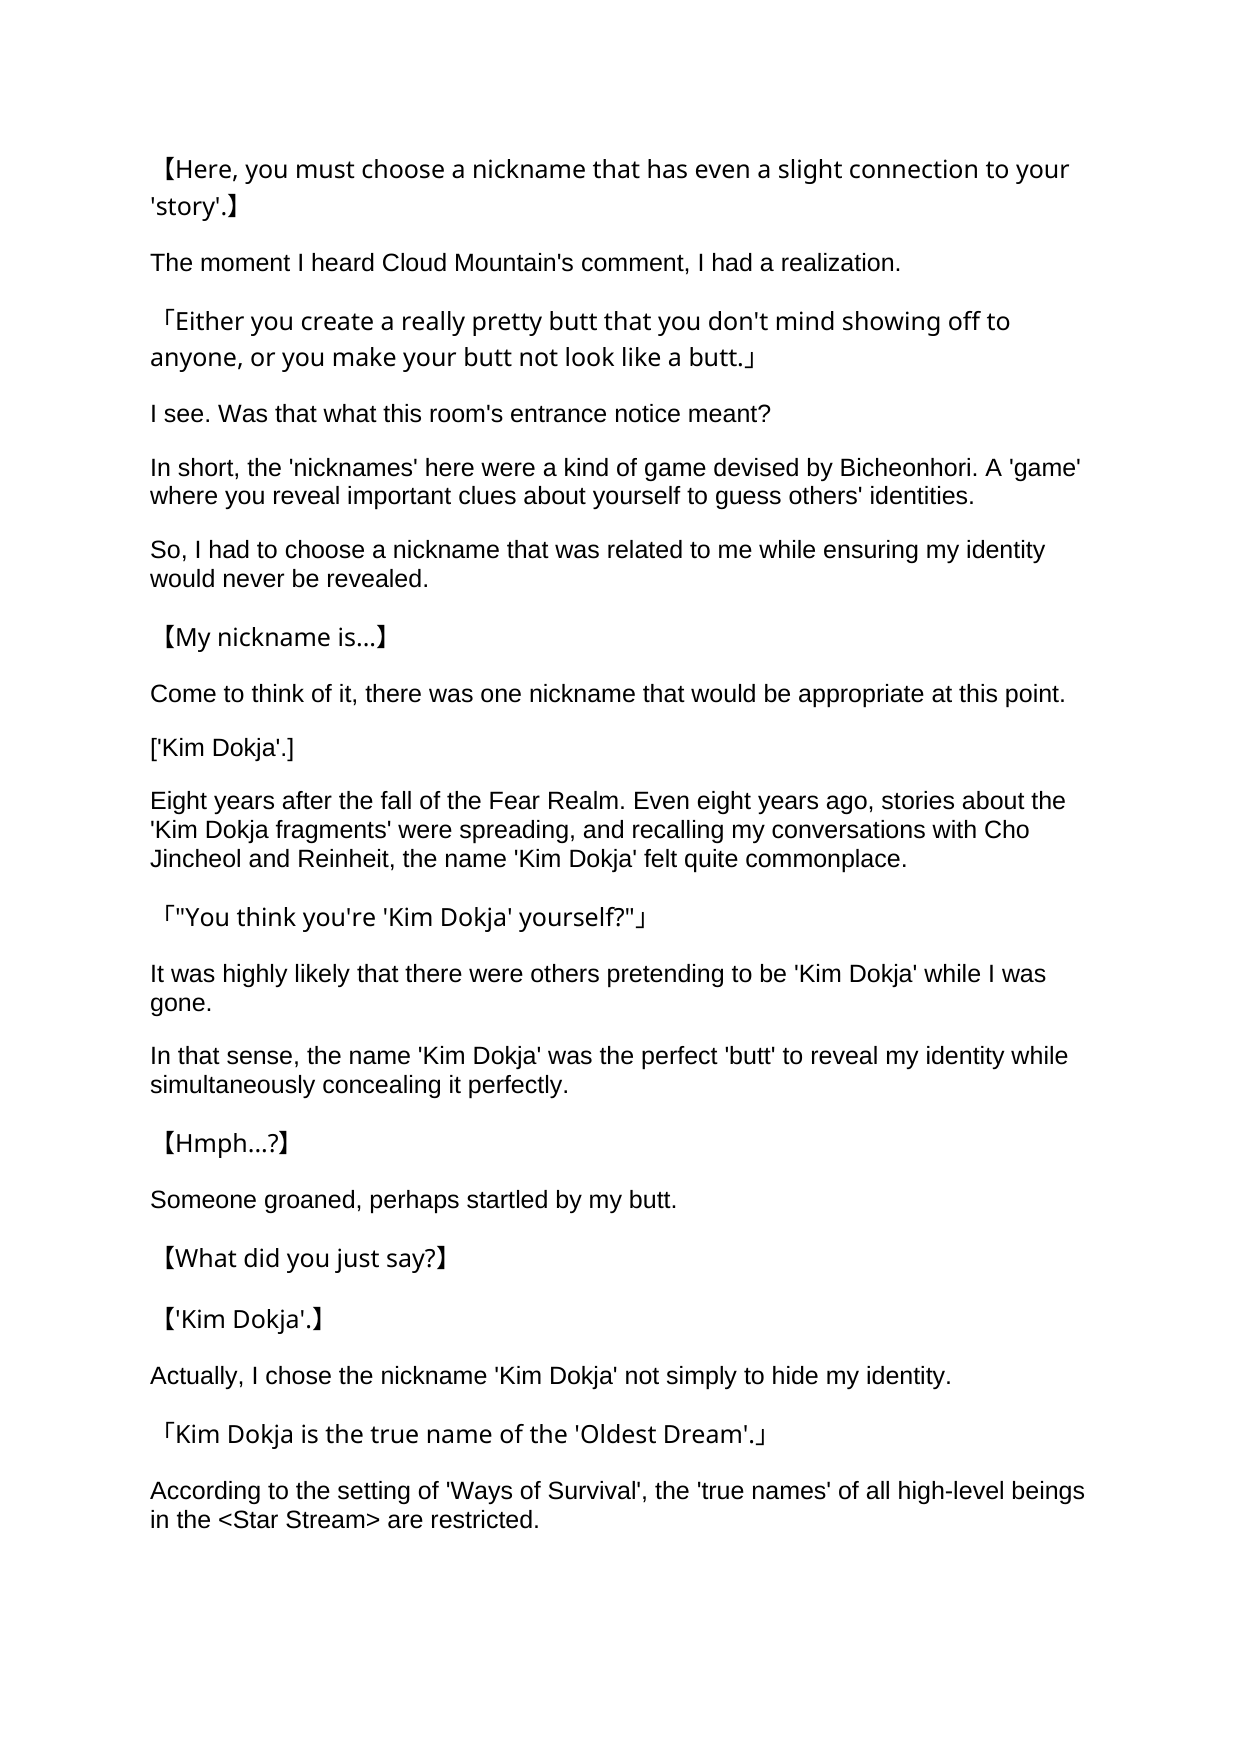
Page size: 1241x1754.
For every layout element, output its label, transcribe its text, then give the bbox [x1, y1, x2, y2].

text Actually, I chose the nickname 'Kim Dokja' not simply to hide my identity. [150, 1361, 1090, 1390]
text I see. Was that what this room's entrance notice meant? [150, 399, 1090, 427]
text It was highly likely that there were others pretending to be 'Kim Dokja' while I was gone. [150, 959, 1090, 1016]
text According to the setting of 'Ways of Survival', the 'true names' of all high-level beings in the <Star Stream> are restricted. [150, 1476, 1090, 1534]
text In short, the 'nicknames' here were a kind of game devised by Bicheonhori. A 'game' where you reveal important clues about yourself to guess others' identities. [150, 452, 1090, 510]
text In that sense, the name 'Kim Dokja' was the perfect 'butt' to reveal my identity while simultaneously concealing it perfectly. [150, 1041, 1090, 1099]
text Eight years after the fall of the Fear Realm. Even eight years ago, stories about the 'Kim Dokja fragments' were spreading, and recalling my conversations with Cho Jincheol and Reinheit, the name 'Kim Dokja' felt quite commonplace. [150, 786, 1090, 872]
text 【My nickname is...】 [150, 617, 1090, 654]
text 【What did you just say?】 [150, 1239, 1090, 1275]
text Someone groaned, perhaps startled by my butt. [150, 1185, 1090, 1214]
text ['Kim Dokja'.] [150, 732, 1090, 761]
text 【Here, you must choose a nickname that has even a slight connection to your 'story'.】 [150, 150, 1090, 222]
text 【Hmph...?】 [150, 1124, 1090, 1160]
text Come to think of it, there was one nickname that would be appropriate at this point. [150, 679, 1090, 707]
text 「Either you create a really pretty butt that you don't mind showing off to anyone, or you make your butt not look like a butt.」 [150, 301, 1090, 374]
text 「Kim Dokja is the true name of the 'Oldest Dream'.」 [150, 1415, 1090, 1451]
text So, I had to choose a nickname that was related to me while ensuring my identity would never be revealed. [150, 535, 1090, 592]
text 「"You think you're 'Kim Dokja' yourself?"」 [150, 897, 1090, 934]
text The moment I heard Cloud Mountain's comment, I had a realization. [150, 247, 1090, 276]
text 【'Kim Dokja'.】 [150, 1300, 1090, 1336]
